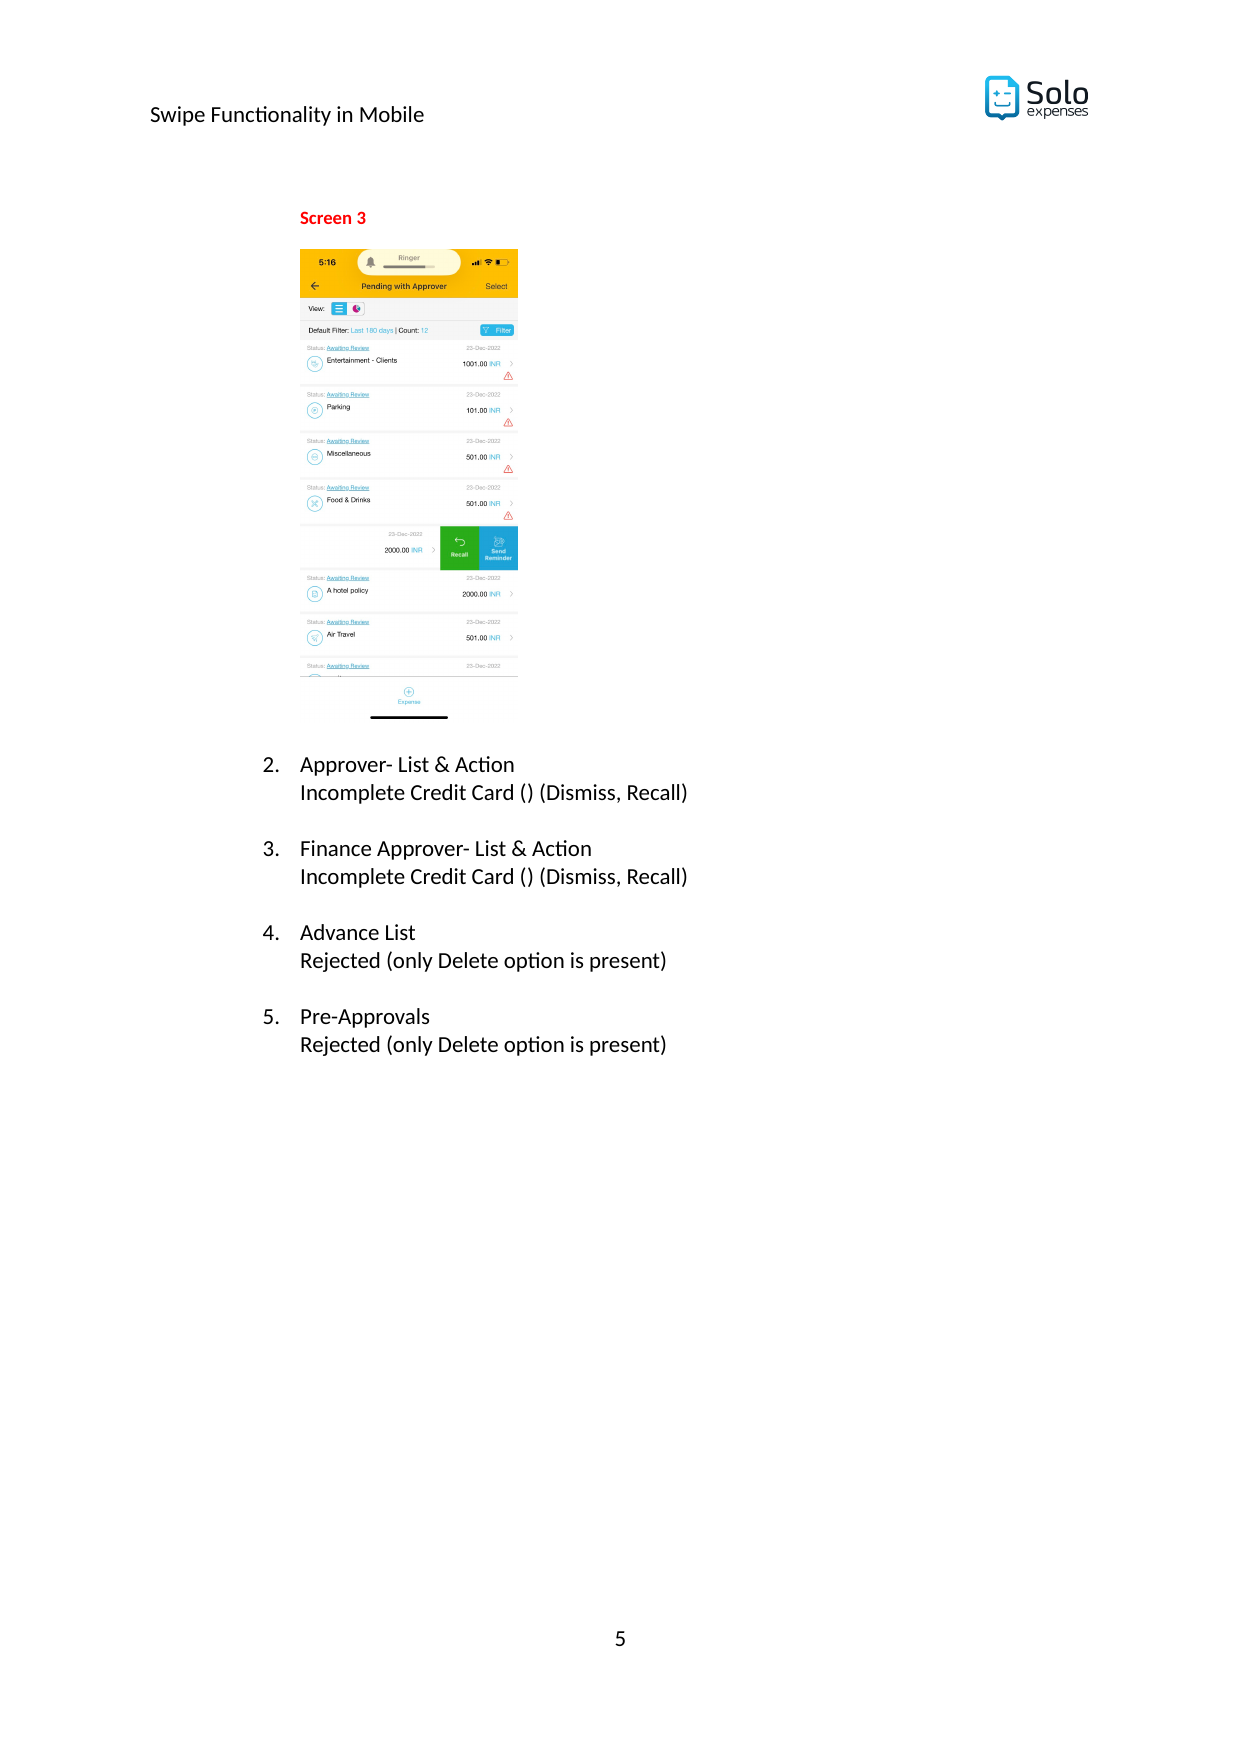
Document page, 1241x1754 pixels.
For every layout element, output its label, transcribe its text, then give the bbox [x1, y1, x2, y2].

text Incomplete Credit Card () (Dismiss, Recall) [225, 778, 1090, 806]
list Incomplete Credit Card () (Dismiss, Recall) [300, 862, 1090, 890]
list Approver- List & Action [262, 750, 1090, 778]
list Pre-Approvals [262, 1002, 1090, 1030]
list Rejected (only Delete option is present) [300, 946, 1090, 974]
list Rejected (only Delete option is present) [300, 1030, 1090, 1058]
list Advance List [262, 918, 1090, 946]
picture [982, 73, 1091, 123]
picture [300, 249, 518, 723]
list Finance Approver- List & Action [262, 834, 1090, 862]
text Screen 3 [225, 206, 1090, 229]
